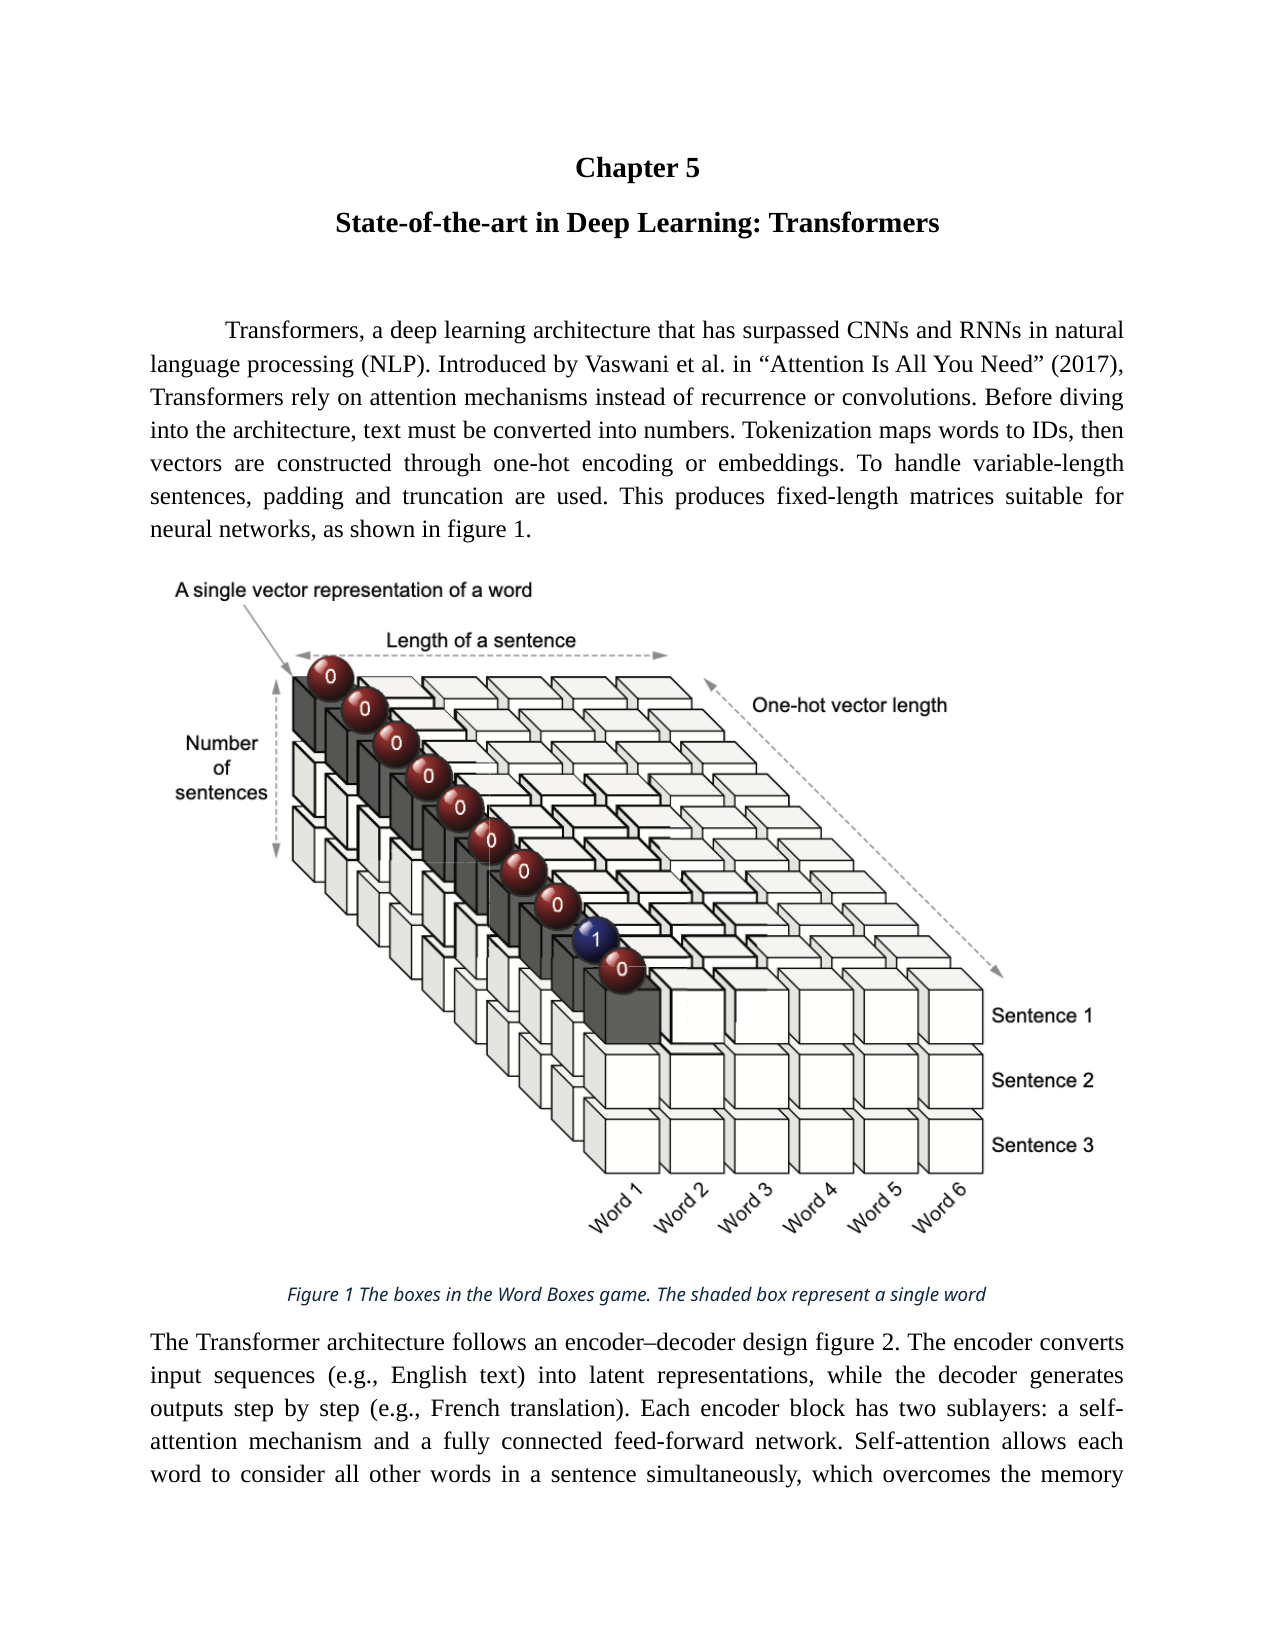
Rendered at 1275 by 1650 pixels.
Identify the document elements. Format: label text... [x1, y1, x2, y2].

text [150, 1327, 1125, 1488]
text Transformers, a deep learning architecture that has surpassed CNNs and RNNs in natural language processing (NLP). Introduced by Vaswani et al. in “Attention Is All You Need” (2017), Transformers rely on attention mechanisms instead of recurrence or convolutions. Before diving into the architecture, text must be converted into numbers. Tokenization maps words to IDs, then vectors are constructed through one-hot encoding or embeddings. To handle variable-length sentences, padding and truncation are used. This produces fixed-length matrices suitable for neural networks, as shown in figure 1. [150, 316, 1125, 542]
text State-of-the-art in Deep Learning: Transformers [150, 205, 1125, 239]
text Chapter 5 [150, 150, 1125, 183]
picture [150, 563, 1125, 1260]
